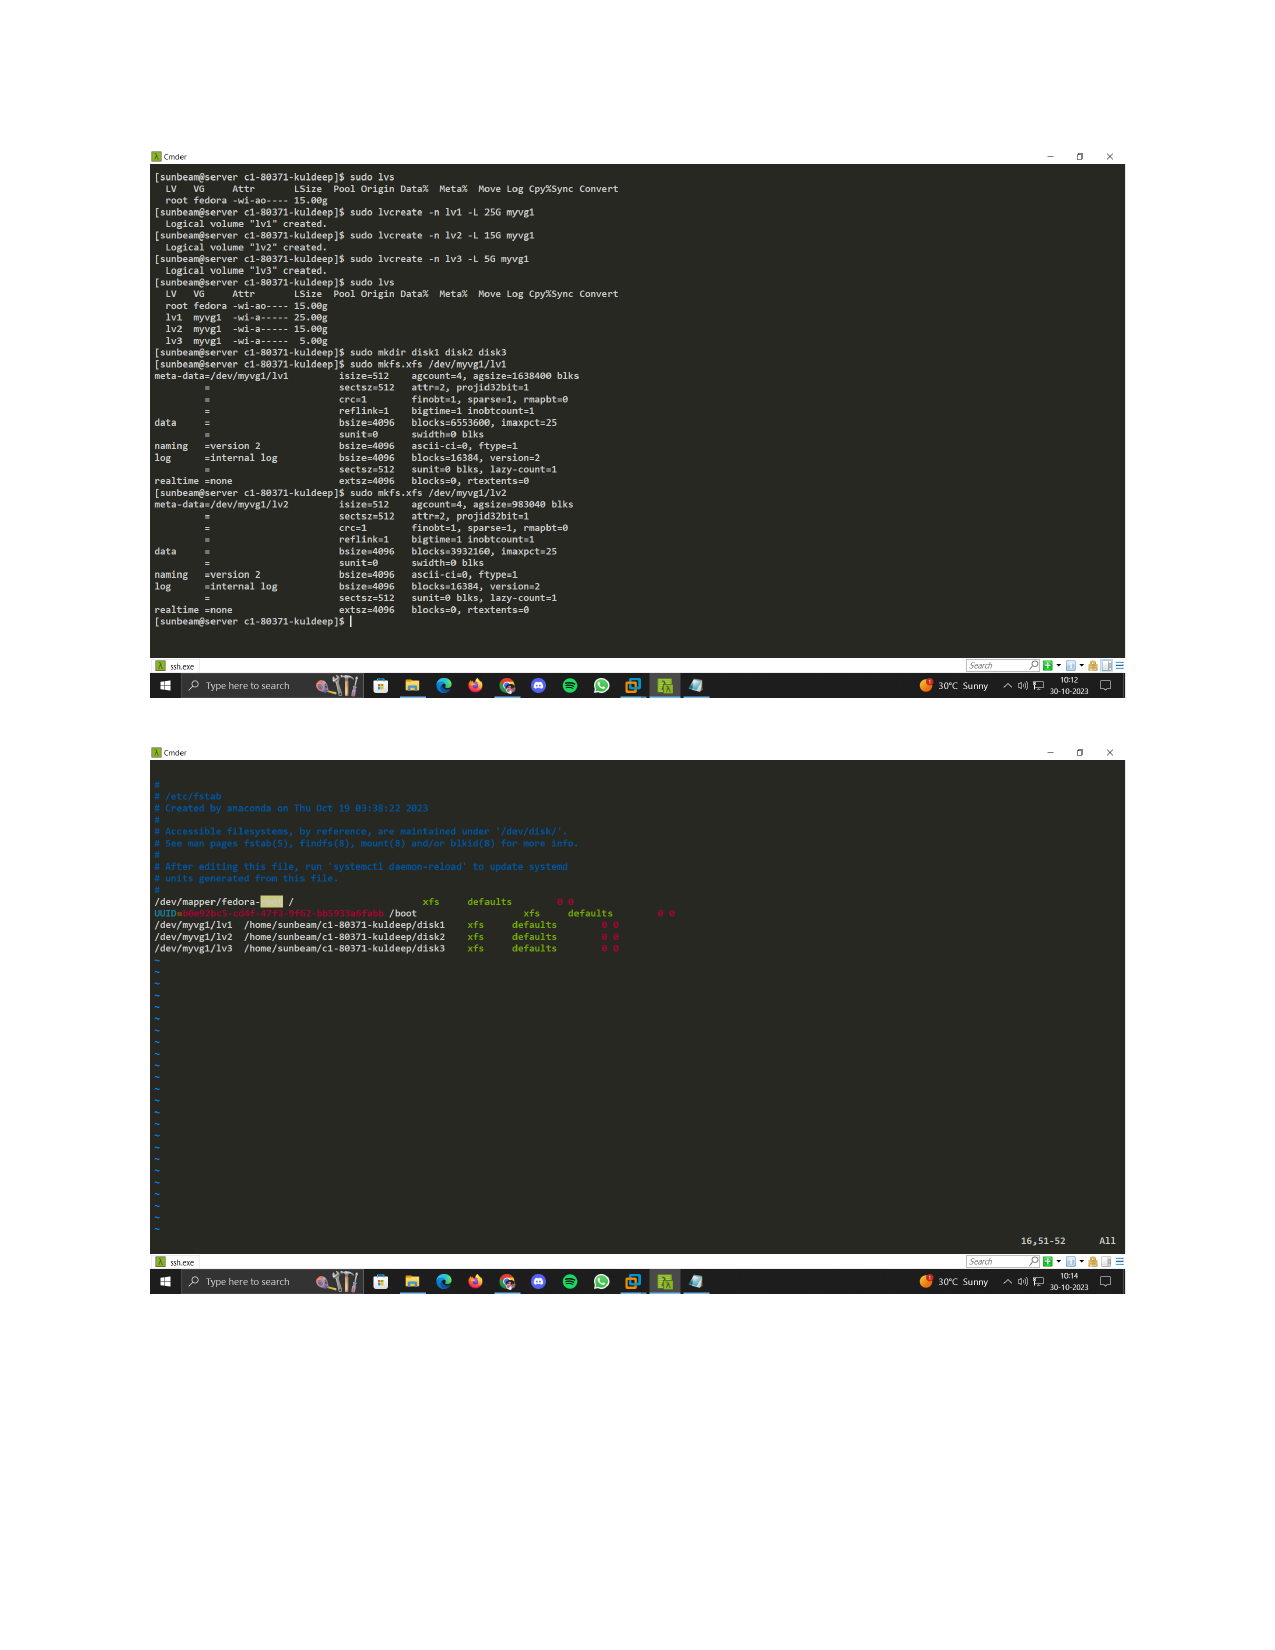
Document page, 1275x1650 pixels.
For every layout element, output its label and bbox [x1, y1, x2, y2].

picture [150, 746, 1125, 1294]
picture [150, 150, 1125, 698]
